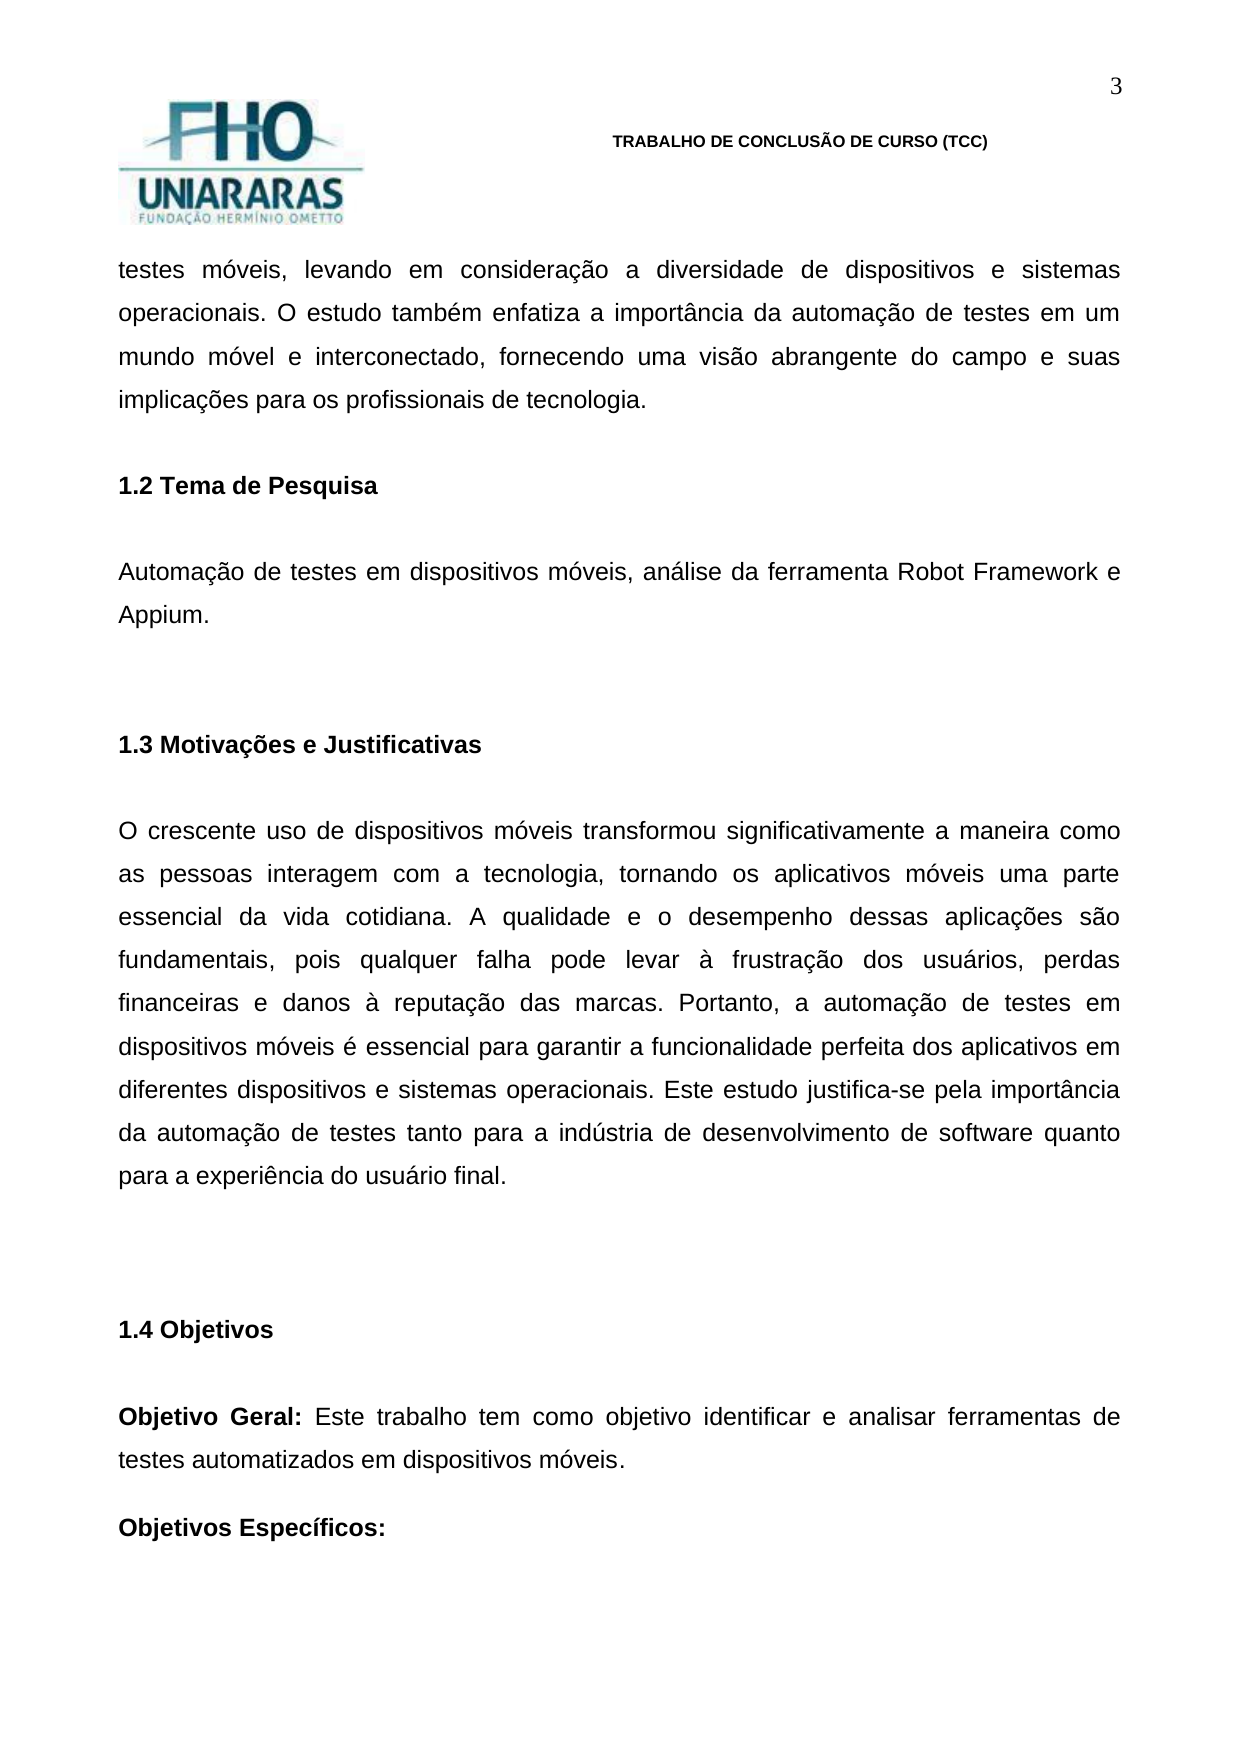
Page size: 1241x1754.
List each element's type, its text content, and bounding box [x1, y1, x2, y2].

text Objetivos Específicos: [118, 1513, 1122, 1542]
text 1.2 Tema de Pesquisa [118, 471, 1122, 500]
picture [118, 99, 365, 225]
text 1.4 Objetivos [118, 1315, 1122, 1344]
text Objetivo Geral: Este trabalho tem como objetivo identificar e analisar ferramentas de testes automatizados em dispositivos móveis. [118, 1402, 1122, 1473]
text 1.3 Motivações e Justificativas [118, 730, 1122, 758]
text Automação de testes em dispositivos móveis, análise da ferramenta Robot Framework e Appium. [118, 557, 1122, 629]
text O crescente uso de dispositivos móveis transformou significativamente a maneira como as pessoas interagem com a tecnologia, tornando os aplicativos móveis uma parte essencial da vida cotidiana. A qualidade e o desempenho dessas aplicações são fundamentais, pois qualquer falha pode levar à frustração dos usuários, perdas financeiras e danos à reputação das marcas. Portanto, a automação de testes em dispositivos móveis é essencial para garantir a funcionalidade perfeita dos aplicativos em diferentes dispositivos e sistemas operacionais. Este estudo justifica-se pela importância da automação de testes tanto para a indústria de desenvolvimento de software quanto para a experiência do usuário final. [118, 816, 1122, 1190]
